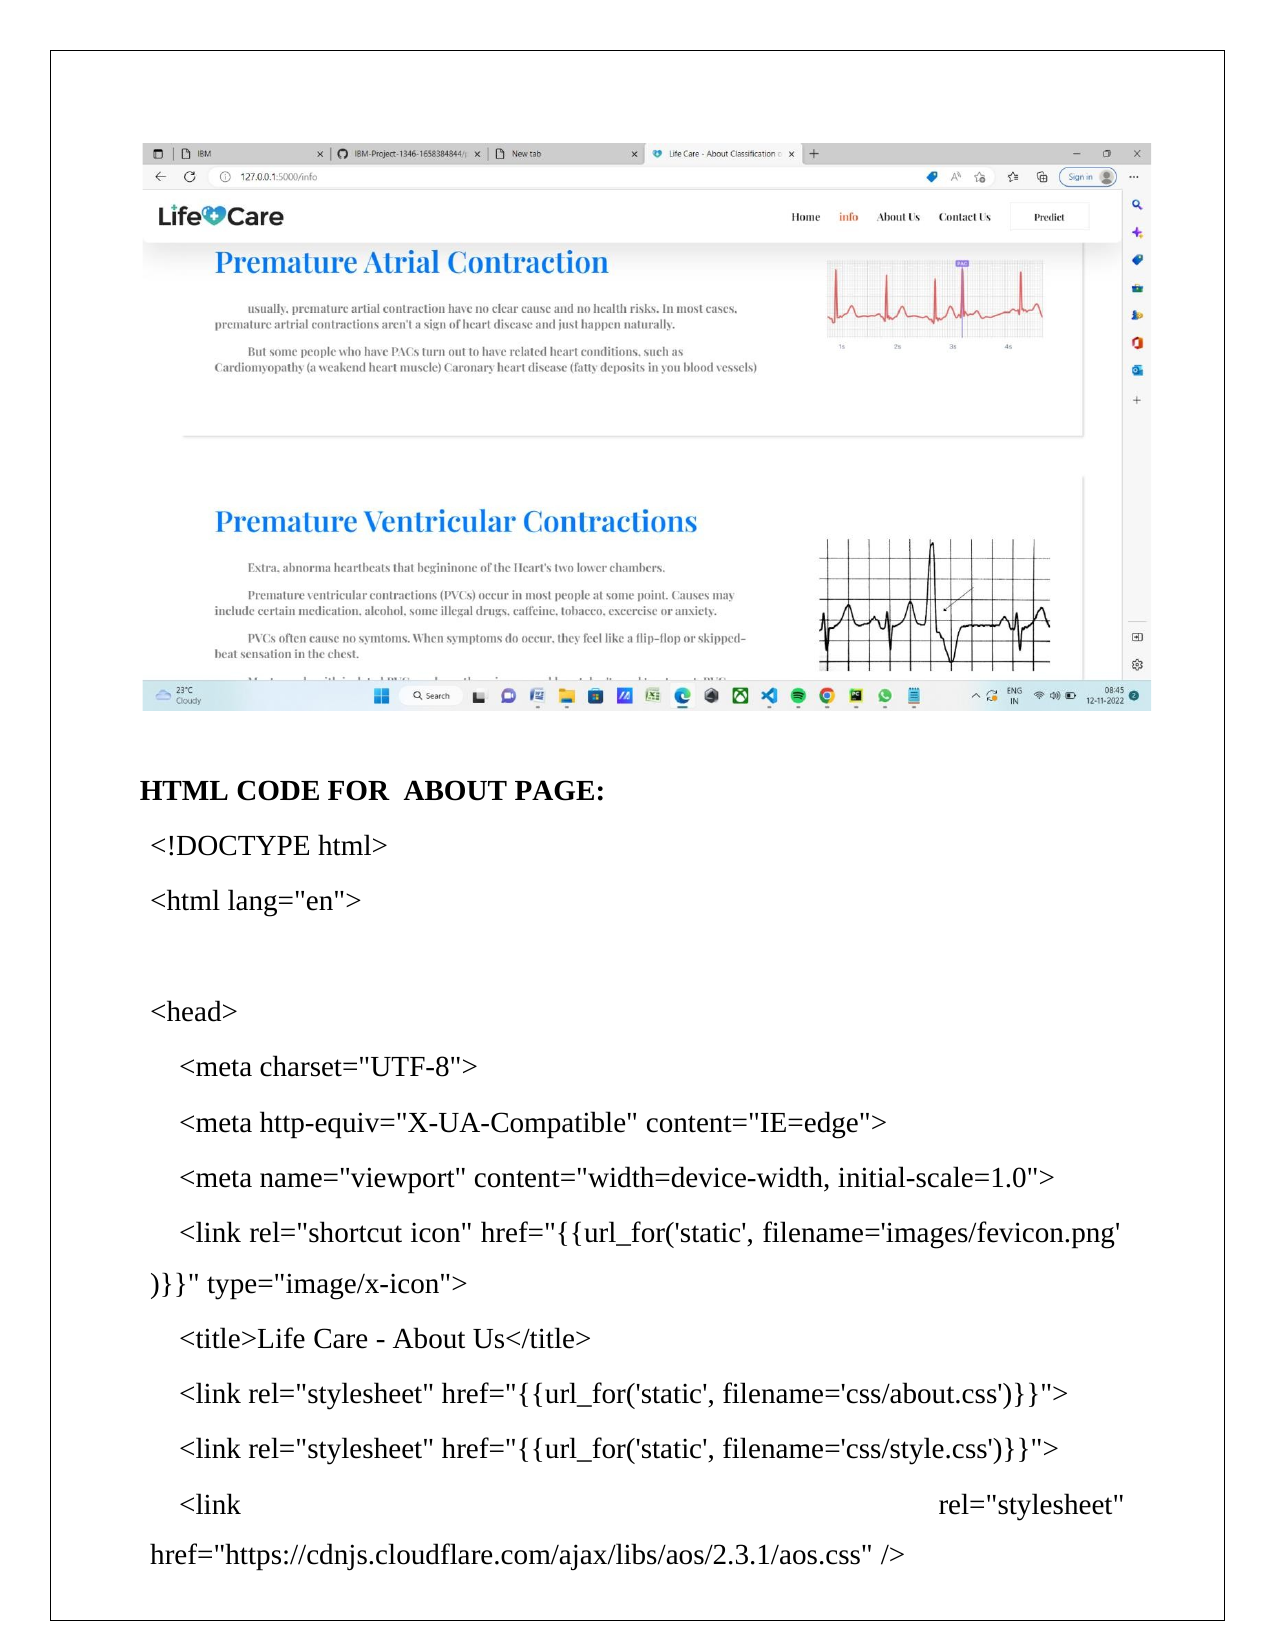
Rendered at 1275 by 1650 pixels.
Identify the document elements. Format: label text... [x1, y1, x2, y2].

text <link rel="stylesheet" [179, 1487, 1208, 1521]
picture [142, 143, 1152, 711]
text <!DOCTYPE html> [150, 828, 1208, 862]
text href="https://cdnjs.cloudflare.com/ajax/libs/aos/2.3.1/aos.css" /> [150, 1537, 1208, 1571]
text <meta charset="UTF-8"> [179, 1049, 1208, 1083]
text <meta name="viewport" content="width=device-width, initial-scale=1.0"> [179, 1160, 1208, 1194]
text <link rel="shortcut icon" href="{{url_for('static', filename='images/fevicon.png' [179, 1215, 1208, 1249]
text <title>Life Care - About Us</title> [179, 1321, 1208, 1355]
text <link rel="stylesheet" href="{{url_for('static', filename='css/style.css')}}"> [179, 1432, 1208, 1465]
text <head> [150, 994, 1208, 1028]
text <meta http-equiv="X-UA-Compatible" content="IE=edge"> [179, 1105, 1208, 1138]
text <link rel="stylesheet" href="{{url_for('static', filename='css/about.css')}}"> [179, 1376, 1208, 1410]
text )}}" type="image/x-icon"> [150, 1266, 1208, 1299]
text HTML CODE FOR ABOUT PAGE: [139, 773, 1208, 807]
text <html lang="en"> [150, 883, 1208, 917]
